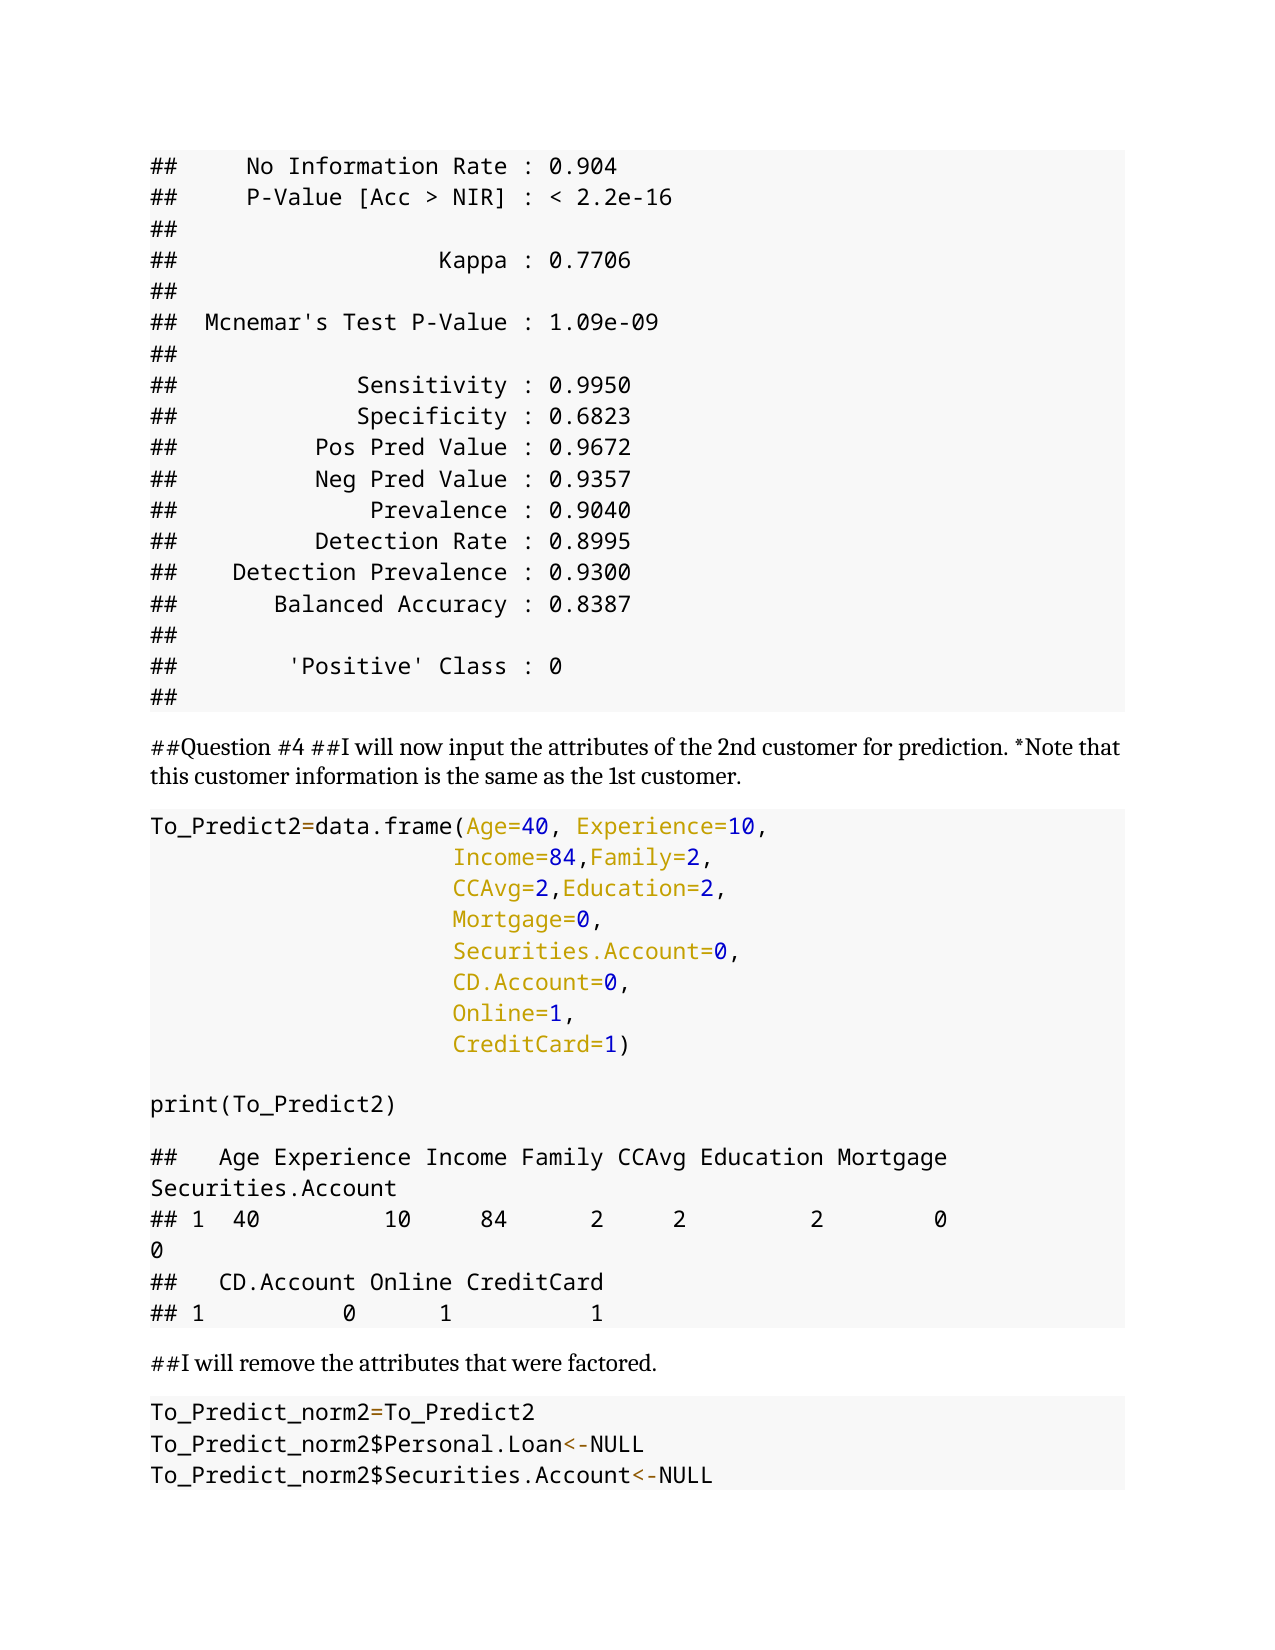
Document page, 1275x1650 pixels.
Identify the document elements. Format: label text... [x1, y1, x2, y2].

text ## Age Experience Income Family CCAvg Education Mortgage Securities.Account ## 1 40 10 84 2 2 2 0 0 ## CD.Account Online CreditCard ## 1 0 1 1 [150, 1140, 1125, 1328]
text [150, 1396, 1125, 1490]
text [150, 150, 1125, 712]
text To_Predict2=data.frame(Age=40, Experience=10, Income=84,Family=2, CCAvg=2,Education=2, Mortgage=0, Securities.Account=0, CD.Account=0, Online=1, CreditCard=1) print(To_Predict2) [150, 809, 1125, 1119]
text ##Question #4 ##I will now input the attributes of the 2nd customer for prediction. *Note that this customer information is the same as the 1st customer. [150, 733, 1125, 791]
text ##I will remove the attributes that were factored. [150, 1349, 1125, 1377]
